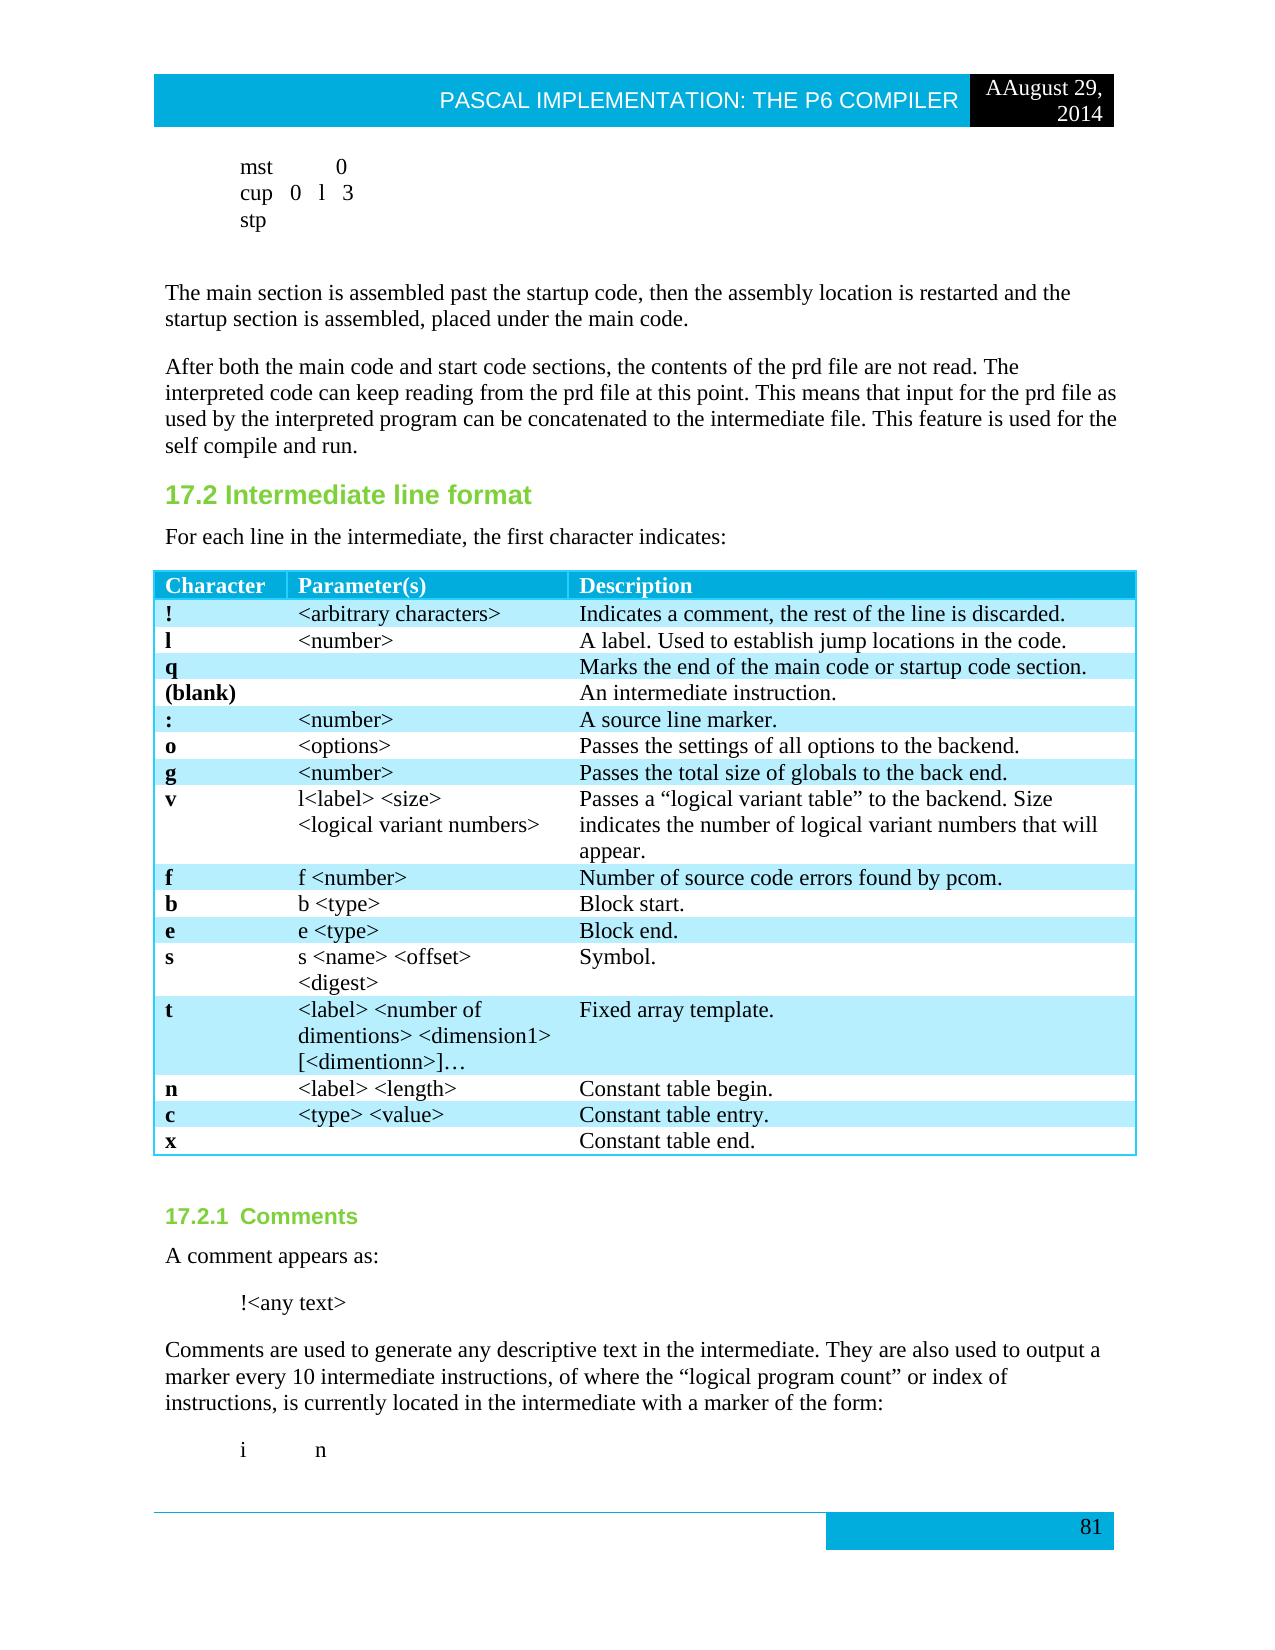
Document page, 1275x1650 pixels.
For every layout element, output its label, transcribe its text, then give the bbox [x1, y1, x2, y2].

text i n [165, 1436, 1125, 1463]
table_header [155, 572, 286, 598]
subtitle Comments [165, 1203, 1125, 1229]
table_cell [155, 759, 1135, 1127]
text !<any text> [165, 1289, 1125, 1316]
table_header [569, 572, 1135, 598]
subtitle Intermediate line format [165, 479, 1125, 510]
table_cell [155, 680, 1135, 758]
text After both the main code and start code sections, the contents of the prd file are not read. The interpreted code can keep reading from the prd file at this point. This means that input for the prd file as used by the interpreted program can be concatenated to the intermediate file. This feature is used for the self compile and run. [165, 353, 1125, 458]
text stp [165, 206, 1125, 232]
text A comment appears as: [165, 1242, 1125, 1268]
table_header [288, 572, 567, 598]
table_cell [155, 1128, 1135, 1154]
text mst 0 [165, 153, 1125, 179]
text cup 0 l 3 [165, 179, 1125, 206]
text Comments are used to generate any descriptive text in the intermediate. They are also used to output a marker every 10 intermediate instructions, of where the “logical program count” or index of instructions, is currently located in the intermediate with a marker of the form: [165, 1336, 1125, 1415]
text For each line in the intermediate, the first character indicates: [165, 523, 1125, 549]
text The main section is assembled past the startup code, then the assembly location is restarted and the startup section is assembled, placed under the main code. [165, 279, 1125, 332]
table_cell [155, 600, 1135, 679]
